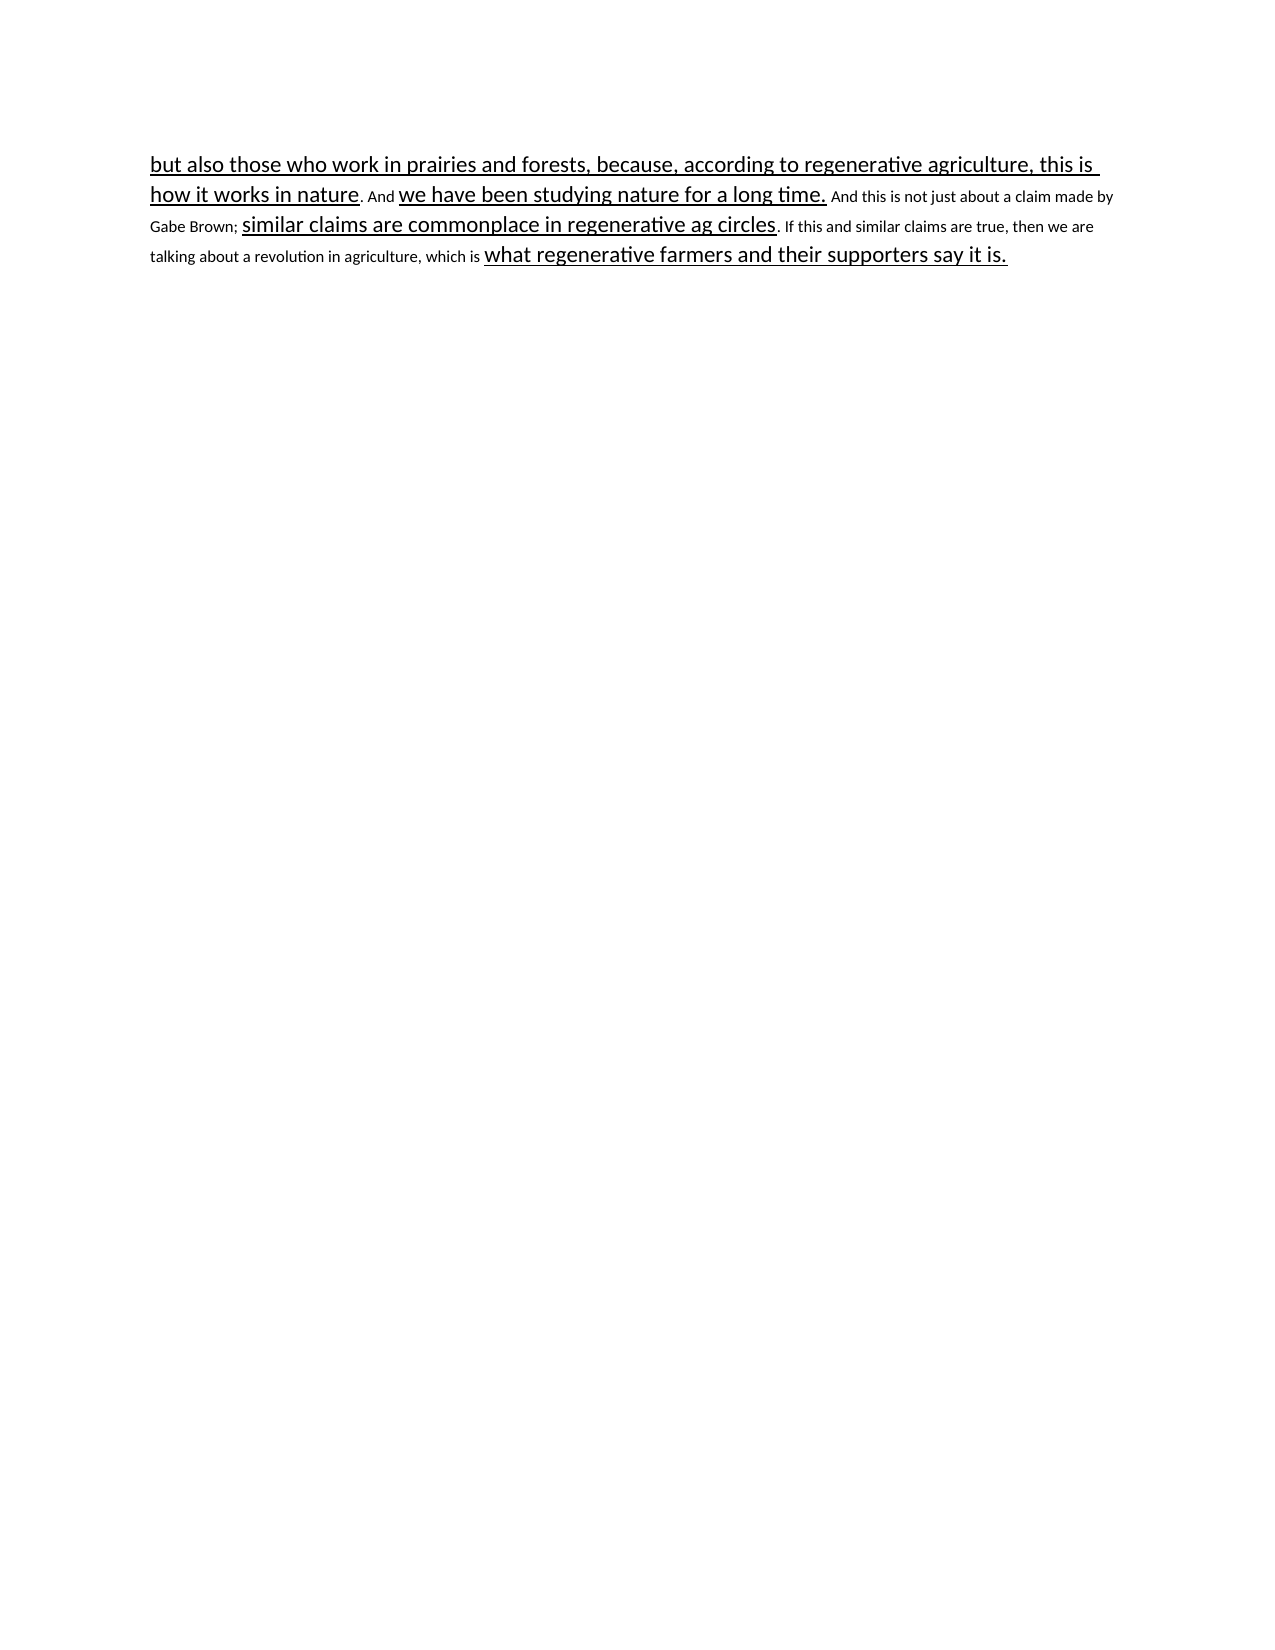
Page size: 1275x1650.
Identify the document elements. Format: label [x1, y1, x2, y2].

text [150, 150, 1125, 269]
